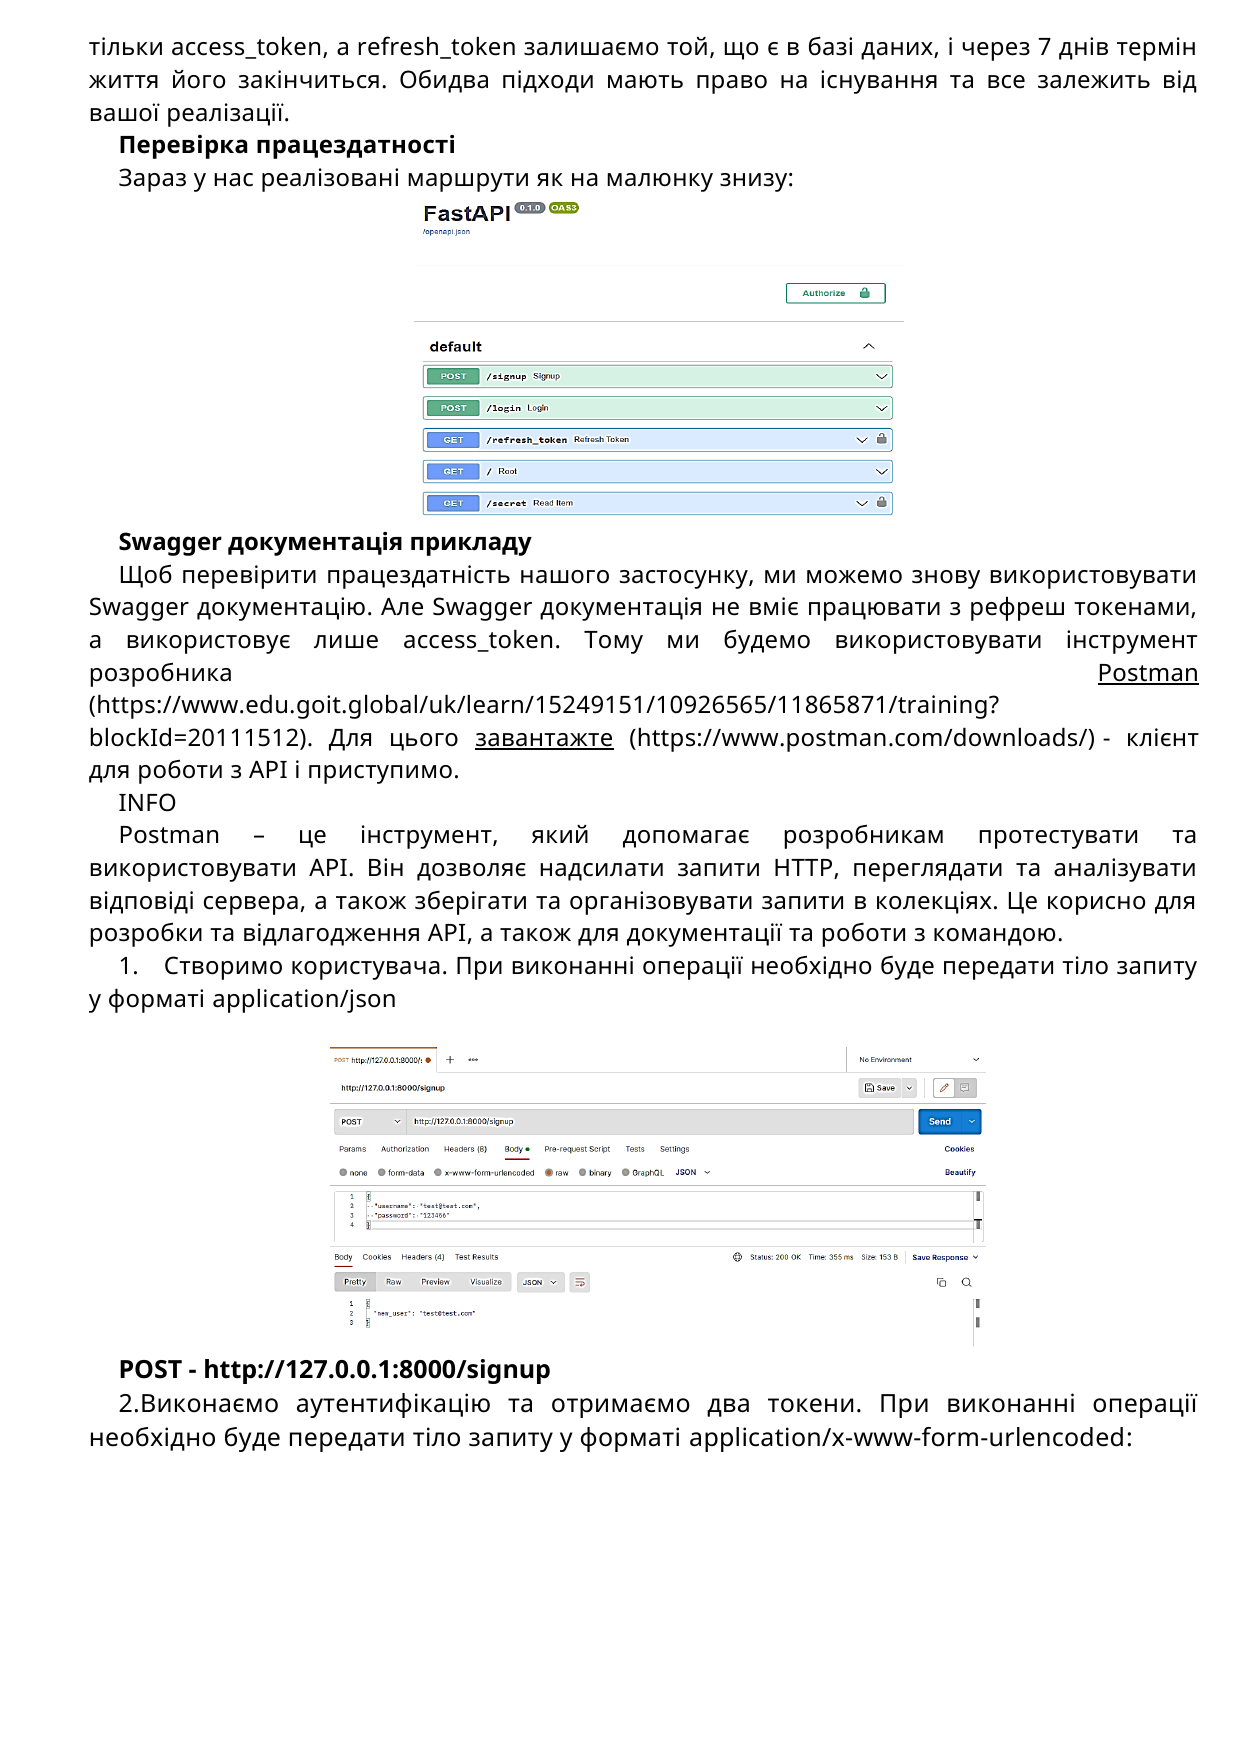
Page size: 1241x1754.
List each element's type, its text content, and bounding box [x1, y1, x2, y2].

text Swagger документація прикладу [89, 525, 1199, 557]
text Щоб перевірити працездатність нашого застосунку, ми можемо знову використовувати Swagger документацію. Але Swagger документація не вміє працювати з рефреш токенами, а використовує лише access_token. Тому ми будемо використовувати інструмент розробника Postman (https://www.edu.goit.global/uk/learn/15249151/10926565/11865871/training?blockId=20111512). Для цього завантажте (https://www.postman.com/downloads/) - клієнт для роботи з API і приступимо. [89, 557, 1199, 786]
text Postman – це інструмент, який допомагає розробникам протестувати та використовувати API. Він дозволяє надсилати запити HTTP, переглядати та аналізувати відповіді сервера, а також зберігати та організовувати запити в колекціях. Це корисно для розробки та відлагодження API, а також для документації та роботи з командою. [89, 818, 1199, 949]
text Перевірка працездатності​ [89, 128, 1199, 161]
text 2.Виконаємо аутентифікацію та отримаємо два токени. При виконанні операції необхідно буде передати тіло запиту у форматі application/x-www-form-urlencoded: [89, 1385, 1199, 1453]
picture [414, 193, 904, 525]
text POST - http://127.0.0.1:8000/signup [89, 1351, 1199, 1385]
picture [330, 1047, 986, 1351]
list Створимо користувача. При виконанні операції необхідно буде передати тіло запиту у форматі application/json [89, 949, 1199, 1014]
text Зараз у нас реалізовані маршрути як на малюнку знизу: [89, 161, 1199, 193]
text INFO [89, 786, 1199, 818]
